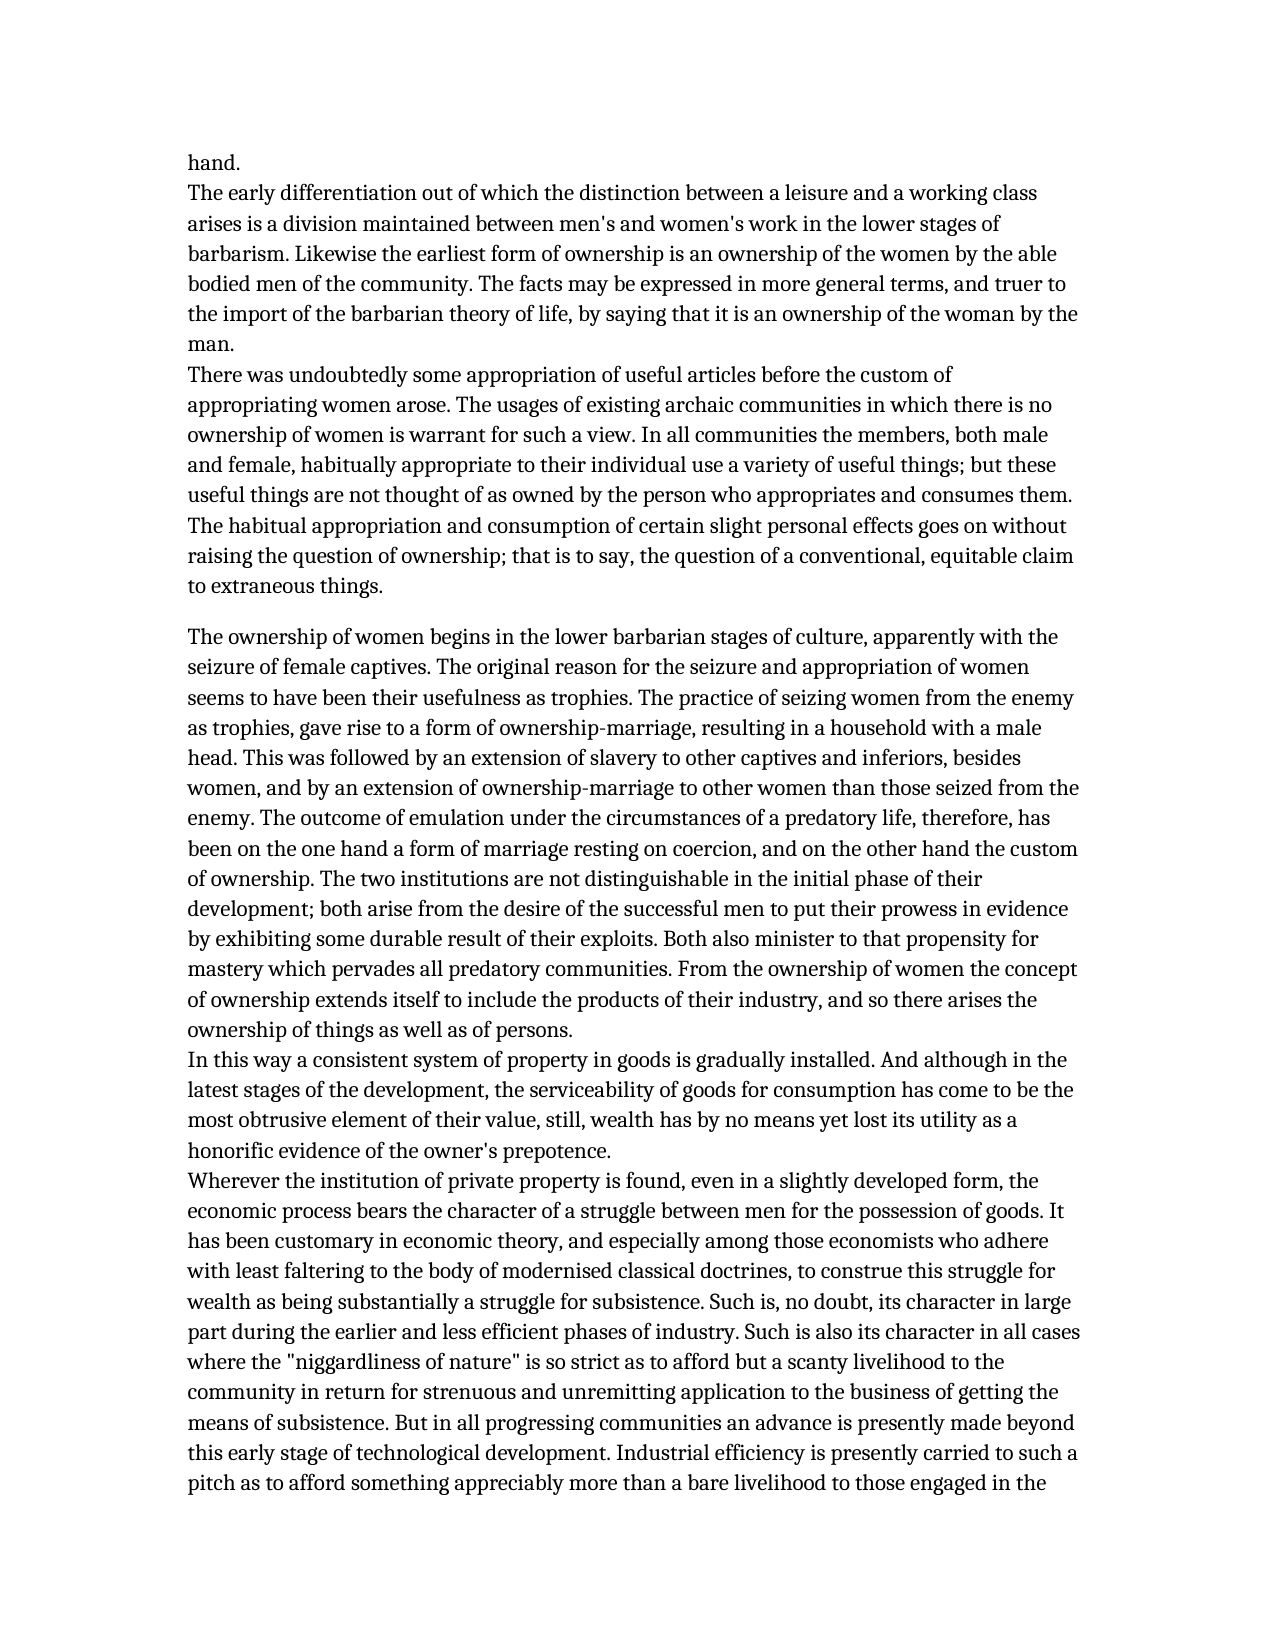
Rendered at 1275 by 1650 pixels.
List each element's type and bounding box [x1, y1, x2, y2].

text [187, 150, 1087, 599]
text [187, 624, 1087, 1496]
